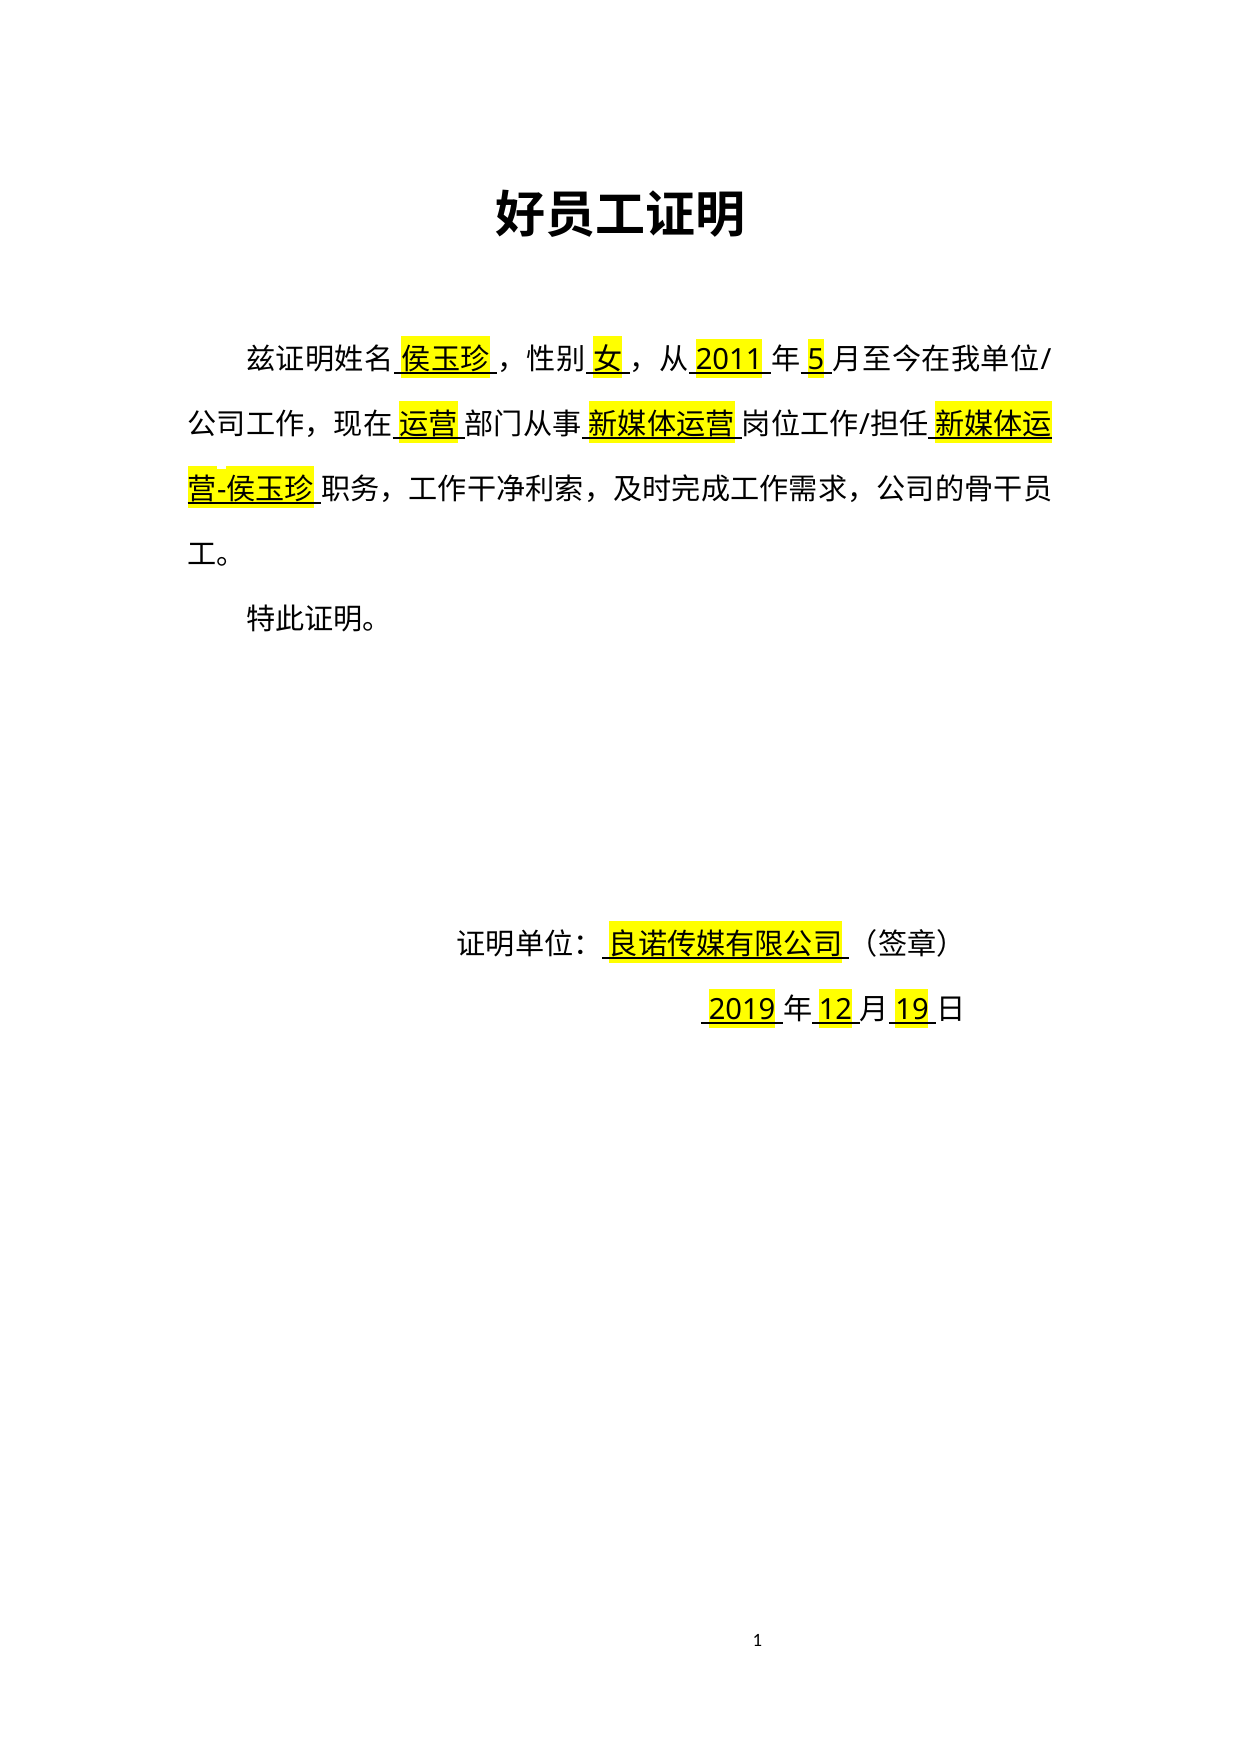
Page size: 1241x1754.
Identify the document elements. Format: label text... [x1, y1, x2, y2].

text 2019 年 12 月 19 日 [187, 974, 965, 1039]
text 好员工证明 [187, 162, 1053, 259]
text 兹证明姓名 侯玉珍 ，性别 女 ，从 2011 年 5 月至今在我单位/公司工作，现在 运营 部门从事 新媒体运营 岗位工作/担任 新媒体运营-侯玉珍 职务，工作干净利索，及时完成工作需求，公司的骨干员工。 [187, 324, 1053, 584]
text 特此证明。 [187, 584, 1053, 649]
text 证明单位： 良诺传媒有限公司 （签章） [187, 909, 965, 974]
